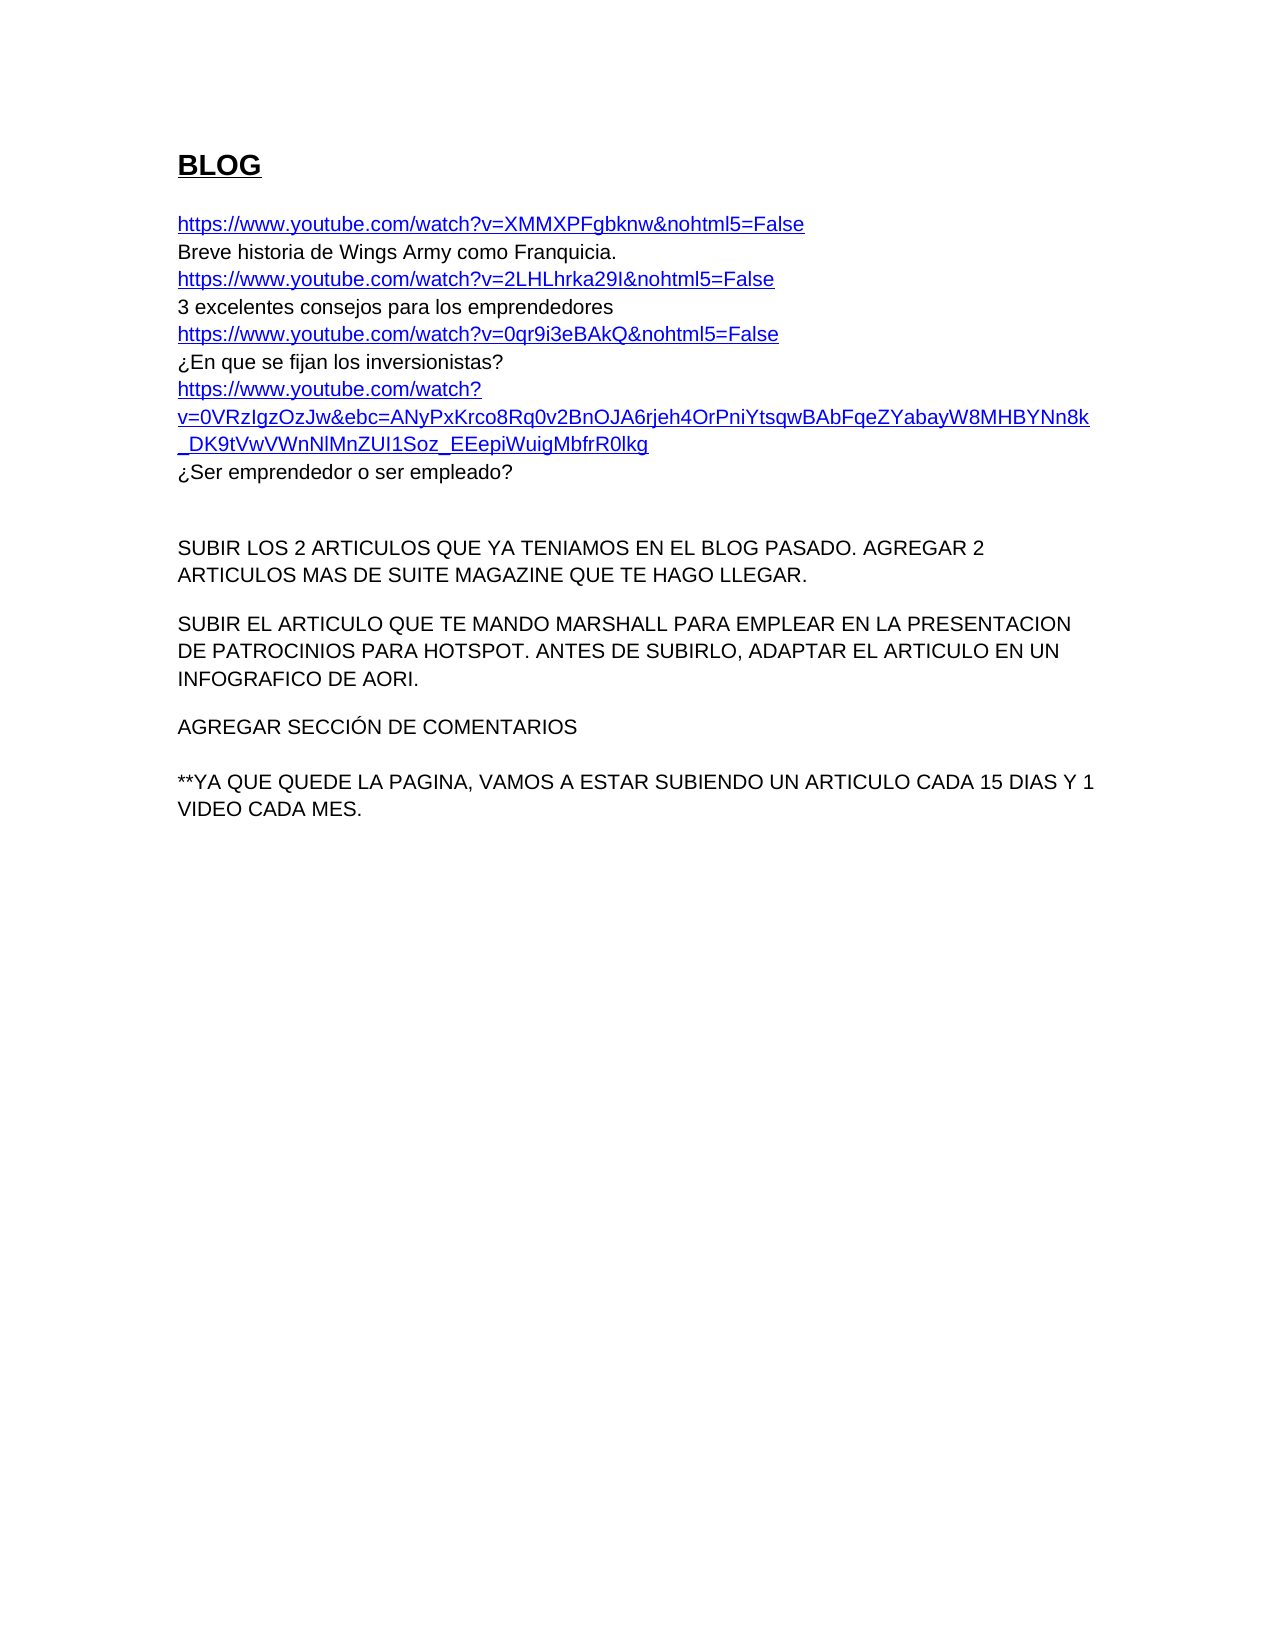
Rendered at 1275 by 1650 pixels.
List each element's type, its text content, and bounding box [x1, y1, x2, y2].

text AGREGAR SECCIÓN DE COMENTARIOS **YA QUE QUEDE LA PAGINA, VAMOS A ESTAR SUBIENDO UN ARTICULO CADA 15 DIAS Y 1 VIDEO CADA MES. [177, 715, 1098, 821]
text SUBIR LOS 2 ARTICULOS QUE YA TENIAMOS EN EL BLOG PASADO. AGREGAR 2 ARTICULOS MAS DE SUITE MAGAZINE QUE TE HAGO LLEGAR. [177, 508, 1098, 587]
text SUBIR EL ARTICULO QUE TE MANDO MARSHALL PARA EMPLEAR EN LA PRESENTACION DE PATROCINIOS PARA HOTSPOT. ANTES DE SUBIRLO, ADAPTAR EL ARTICULO EN UN INFOGRAFICO DE AORI. [177, 611, 1098, 690]
